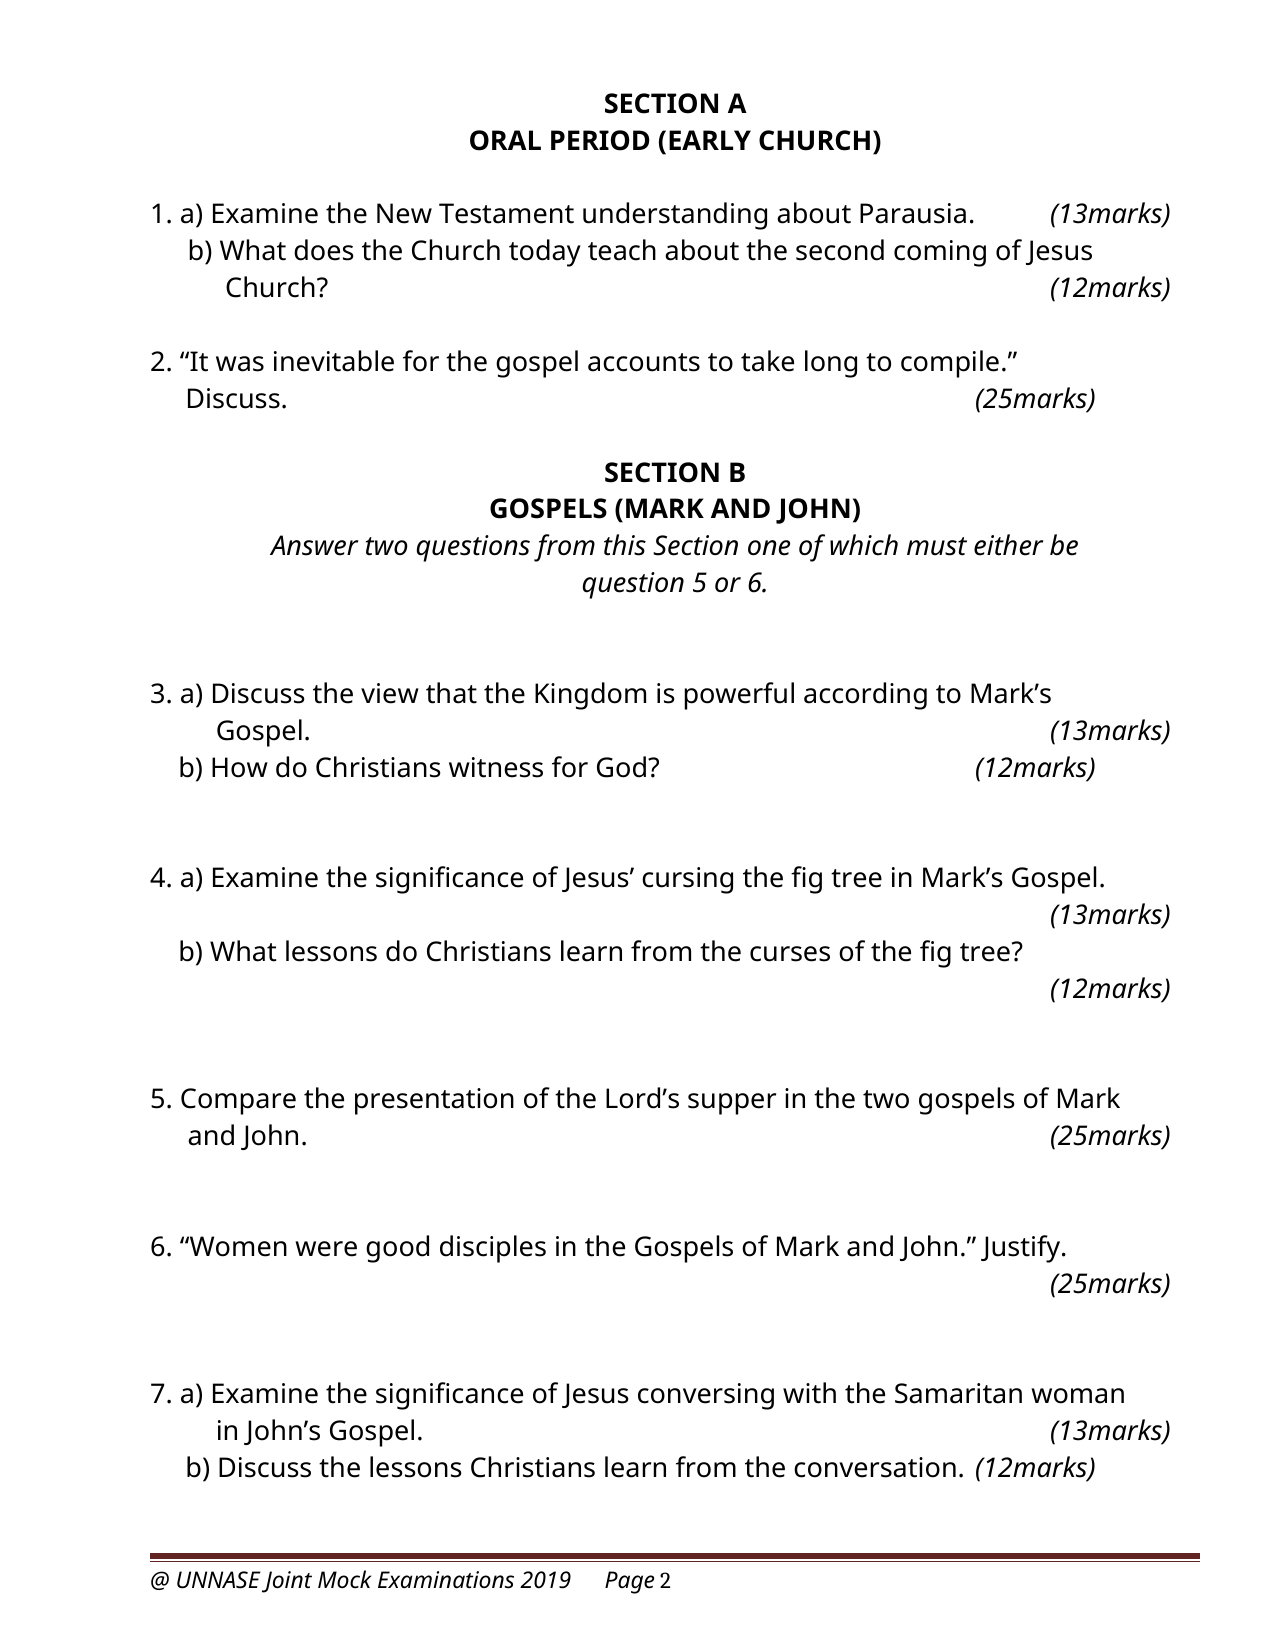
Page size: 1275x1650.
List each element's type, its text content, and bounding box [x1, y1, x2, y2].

text b) What lessons do Christians learn from the curses of the fig tree? (12marks) [150, 932, 1200, 1006]
text b) What does the Church today teach about the second coming of Jesus Church? (12marks) [150, 232, 1200, 306]
text b) How do Christians witness for God? (12marks) [150, 748, 1200, 785]
text 2. “It was inevitable for the gospel accounts to take long to compile.” [150, 342, 1200, 379]
text 7. a) Examine the significance of Jesus conversing with the Samaritan woman in John’s Gospel. (13marks) [150, 1375, 1200, 1449]
text (13marks) [150, 896, 1200, 932]
text SECTION B [150, 453, 1200, 490]
text 1. a) Examine the New Testament understanding about Parausia. (13marks) [150, 195, 1200, 232]
text (25marks) [150, 1264, 1200, 1301]
text 4. a) Examine the significance of Jesus’ cursing the fig tree in Mark’s Gospel. [150, 859, 1200, 896]
text Answer two questions from this Section one of which must either be [150, 527, 1200, 564]
text ORAL PERIOD (EARLY CHURCH) [150, 121, 1200, 158]
text 5. Compare the presentation of the Lord’s supper in the two gospels of Mark and John. (25marks) [150, 1080, 1200, 1154]
text 3. a) Discuss the view that the Kingdom is powerful according to Mark’s Gospel. (13marks) [150, 674, 1200, 748]
text Discuss. (25marks) [150, 379, 1200, 416]
text GOSPELS (MARK AND JOHN) [150, 490, 1200, 527]
text 6. “Women were good disciples in the Gospels of Mark and John.” Justify. [150, 1227, 1200, 1264]
text question 5 or 6. [150, 564, 1200, 601]
text SECTION A [150, 84, 1200, 121]
text b) Discuss the lessons Christians learn from the conversation. (12marks) [150, 1449, 1200, 1486]
